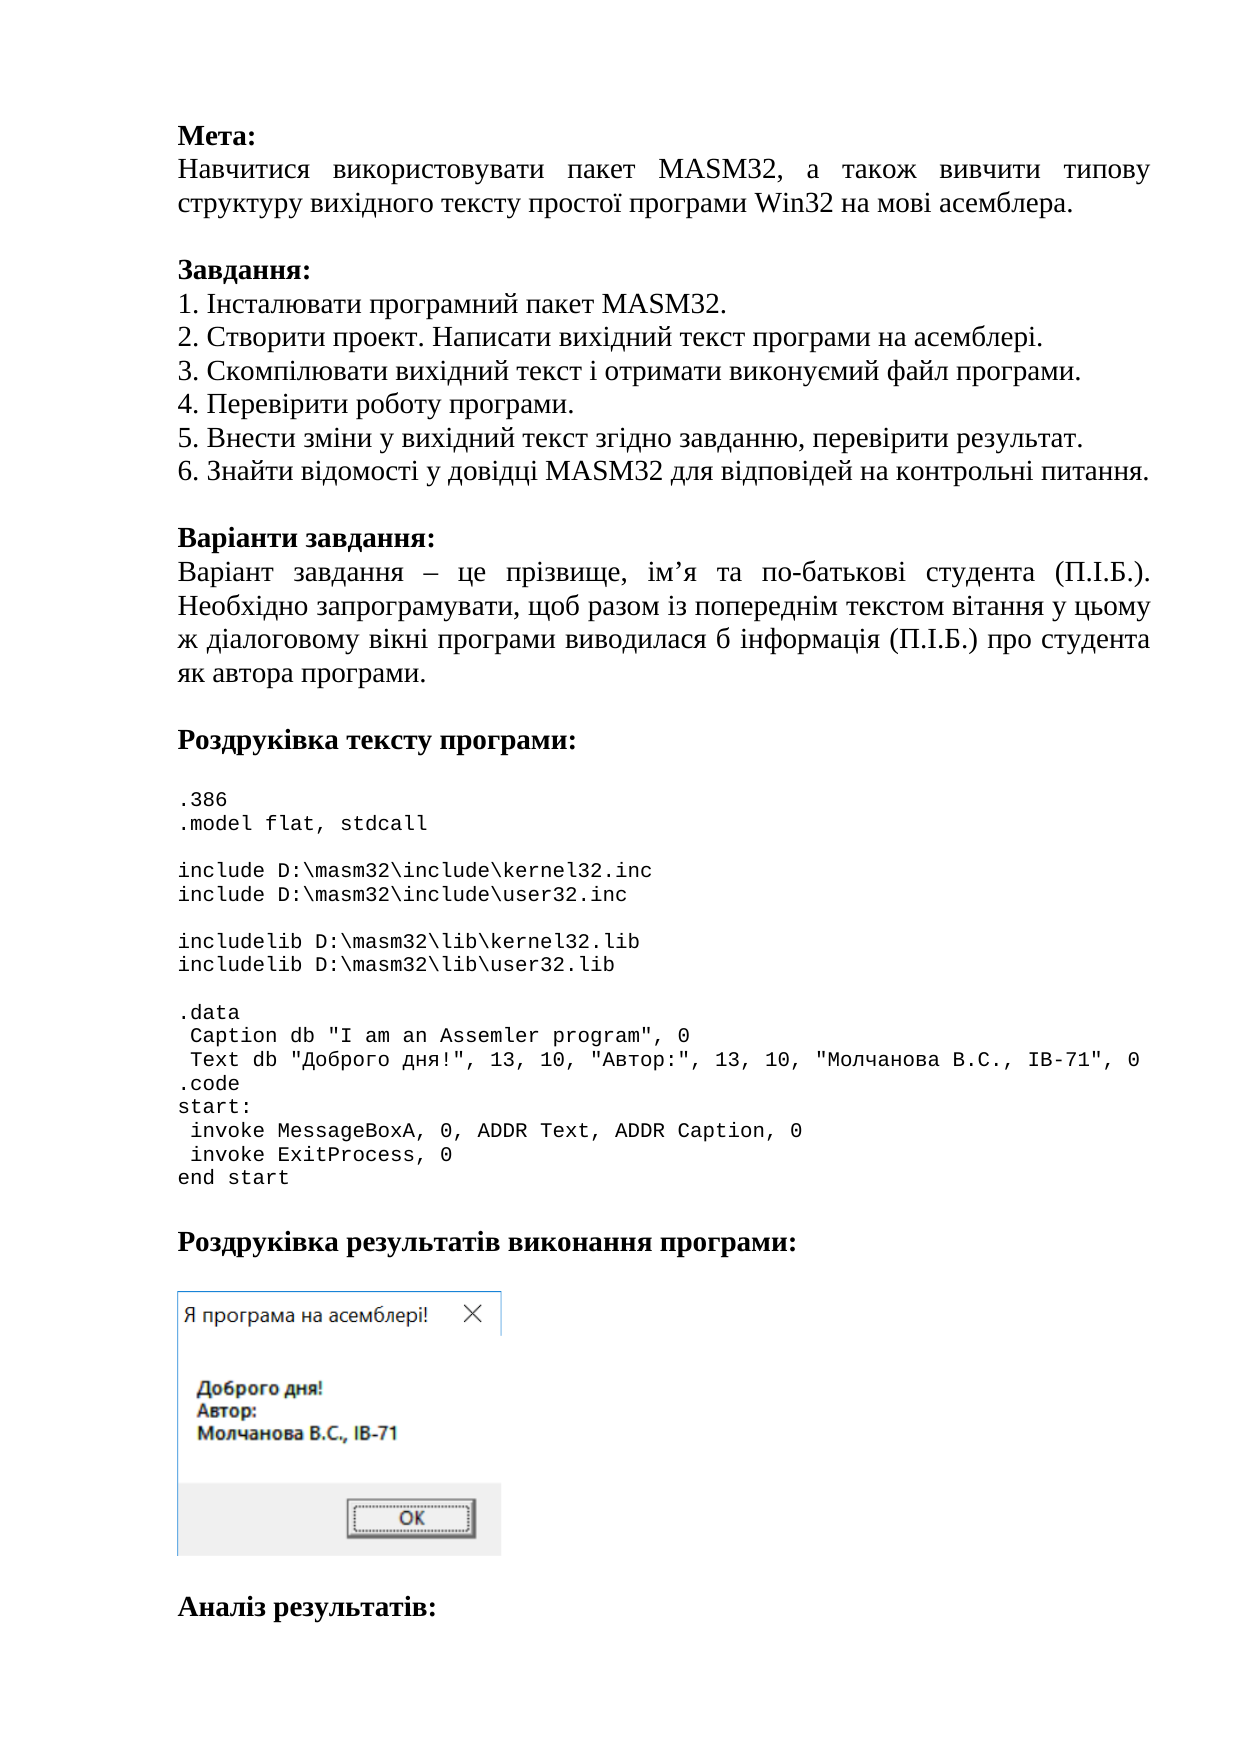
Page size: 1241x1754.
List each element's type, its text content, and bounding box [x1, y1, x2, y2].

text Роздруківка тексту програми: [177, 722, 1152, 755]
text includelib D:\masm32\lib\user32.lib [177, 954, 1152, 978]
text start: [177, 1096, 1152, 1120]
text .data [177, 1002, 1152, 1025]
text Варіанти завдання: [177, 521, 1152, 554]
text 2. Створити проект. Написати вихідний текст програми на асемблері. [177, 319, 1152, 353]
text 4. Перевірити роботу програми. [177, 386, 1152, 420]
picture [177, 1291, 502, 1556]
text Завдання: [177, 252, 1152, 286]
text Роздруківка результатів виконання програми: [177, 1224, 1152, 1258]
text Аналіз результатів: [177, 1589, 1152, 1622]
text Мета: [177, 118, 1152, 152]
text Caption db "I am an Assemler program", 0 [177, 1025, 1152, 1049]
text include D:\masm32\include\kernel32.inc [177, 860, 1152, 883]
text 6. Знайти відомості у довідці MASM32 для відповідей на контрольні питання. [177, 453, 1152, 487]
text .model flat, stdcall [177, 813, 1152, 836]
text 1. Інсталювати програмний пакет MASM32. [177, 286, 1152, 319]
text invoke MessageBoxA, 0, ADDR Text, ADDR Caption, 0 [177, 1120, 1152, 1144]
text Варіант завдання – це прізвище, ім’я та по-батькові студента (П.І.Б.). Необхідно запрограмувати, щоб разом із попереднім текстом вітання у цьому ж діалоговому вікні програми виводилася б інформація (П.І.Б.) про студента як автора програми. [177, 554, 1152, 688]
text 3. Скомпілювати вихідний текст і отримати виконуємий файл програми. [177, 353, 1152, 386]
text .386 [177, 789, 1152, 813]
text .code [177, 1073, 1152, 1096]
text include D:\masm32\include\user32.inc [177, 883, 1152, 907]
text invoke ExitProcess, 0 [177, 1144, 1152, 1167]
text includelib D:\masm32\lib\kernel32.lib [177, 931, 1152, 954]
text end start [177, 1167, 1152, 1191]
text 5. Внести зміни у вихідний текст згідно завданню, перевірити результат. [177, 420, 1152, 453]
text Text db "Доброго дня!", 13, 10, "Автор:", 13, 10, "Молчанова В.С., ІВ-71", 0 [177, 1049, 1152, 1073]
text Навчитися використовувати пакет MASM32, а також вивчити типову структуру вихідного тексту простої програми Win32 на мові асемблера. [177, 152, 1152, 219]
